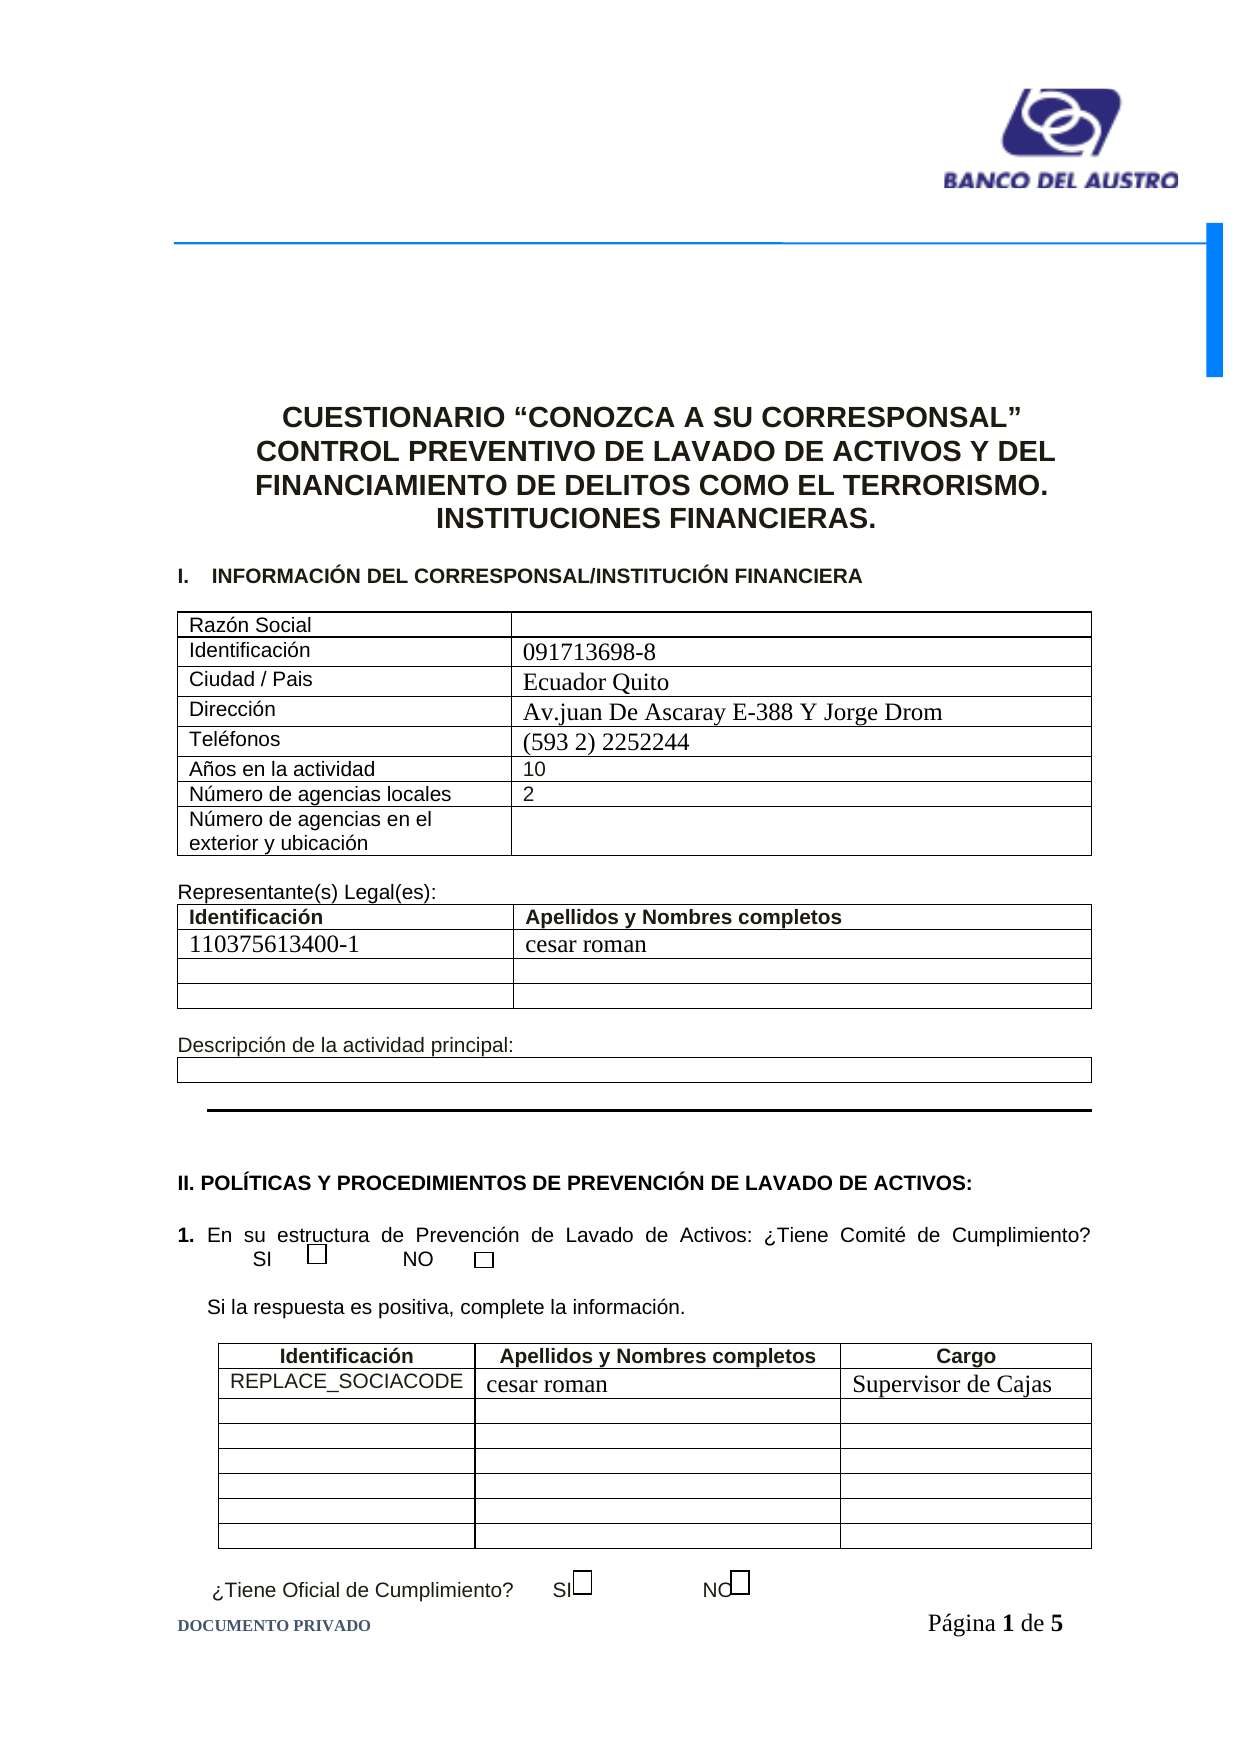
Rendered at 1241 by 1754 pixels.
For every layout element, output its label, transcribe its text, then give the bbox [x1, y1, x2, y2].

text CUESTIONARIO “CONOZCA A SU CORRESPONSAL” [212, 401, 1092, 434]
table_cell [841, 1474, 1091, 1498]
table_cell [219, 1399, 474, 1423]
table_cell [476, 1474, 840, 1498]
table_cell [514, 959, 1091, 983]
table_cell [841, 1424, 1091, 1448]
table_cell [219, 1499, 474, 1523]
table_cell [219, 1524, 474, 1548]
table_header Razón Social [178, 613, 511, 636]
table_cell [476, 1424, 840, 1448]
table_cell Identificación [178, 638, 511, 666]
text ¿Tiene Oficial de Cumplimiento? SI NO [212, 1578, 1092, 1602]
list En su estructura de Prevención de Lavado de Activos: ¿Tiene Comité de Cumplimiento? SI NO [177, 1223, 1092, 1271]
table_cell (593 2) 2252244 [512, 727, 1091, 756]
text CONTROL PREVENTIVO DE LAVADO DE ACTIVOS Y DEL FINANCIAMIENTO DE DELITOS COMO EL TERRORISMO. [212, 434, 1092, 501]
table_cell Número de agencias locales [178, 782, 511, 806]
table_cell [219, 1474, 474, 1498]
table_cell [219, 1449, 474, 1473]
table_cell Teléfonos [178, 727, 511, 756]
table_header [512, 613, 1091, 636]
table_cell Av.juan De Ascaray E-388 Y Jorge Drom [512, 697, 1091, 726]
table_cell Supervisor de Cajas [841, 1369, 1091, 1398]
text Si la respuesta es positiva, complete la información. [207, 1295, 1092, 1319]
table_header Apellidos y Nombres completos [514, 905, 1091, 928]
table_cell REPLACE_SOCIACODE [219, 1369, 474, 1398]
table_cell [476, 1399, 840, 1423]
table_cell cesar roman [514, 930, 1091, 958]
table_cell [178, 959, 513, 983]
table_header Identificación [178, 905, 513, 928]
table_cell 110375613400-1 [178, 930, 513, 958]
table_cell 10 [512, 757, 1091, 781]
table_cell Ciudad / Pais [178, 667, 511, 696]
text INSTITUCIONES FINANCIERAS. [212, 501, 1092, 535]
table_cell 091713698-8 [512, 638, 1091, 666]
table_header Cargo [841, 1344, 1091, 1368]
table_cell [514, 984, 1091, 1008]
table_cell [841, 1399, 1091, 1423]
table_cell Ecuador Quito [512, 667, 1091, 696]
table_cell [841, 1449, 1091, 1473]
table_cell Dirección [178, 697, 511, 726]
table_cell [512, 807, 1091, 854]
table_cell [219, 1424, 474, 1448]
table_cell [178, 984, 513, 1008]
table_cell [476, 1499, 840, 1523]
table_header [178, 1058, 1091, 1082]
picture [943, 88, 1179, 189]
text I. INFORMACIÓN DEL CORRESPONSAL/INSTITUCIÓN FINANCIERA [177, 563, 1092, 587]
text Descripción de la actividad principal: [177, 1033, 1092, 1057]
table_cell cesar roman [476, 1369, 840, 1398]
table_cell [841, 1524, 1091, 1548]
table_cell [476, 1449, 840, 1473]
table_cell [476, 1524, 840, 1548]
text II. POLÍTICAS Y PROCEDIMIENTOS DE PREVENCIÓN DE LAVADO DE ACTIVOS: [177, 1164, 1092, 1194]
table_cell 2 [512, 782, 1091, 806]
table_cell [841, 1499, 1091, 1523]
table_cell Años en la actividad [178, 757, 511, 781]
text Representante(s) Legal(es): [177, 879, 1092, 903]
table_header Apellidos y Nombres completos [476, 1344, 840, 1368]
table_cell Número de agencias en el exterior y ubicación [178, 807, 511, 854]
table_header Identificación [219, 1344, 474, 1368]
